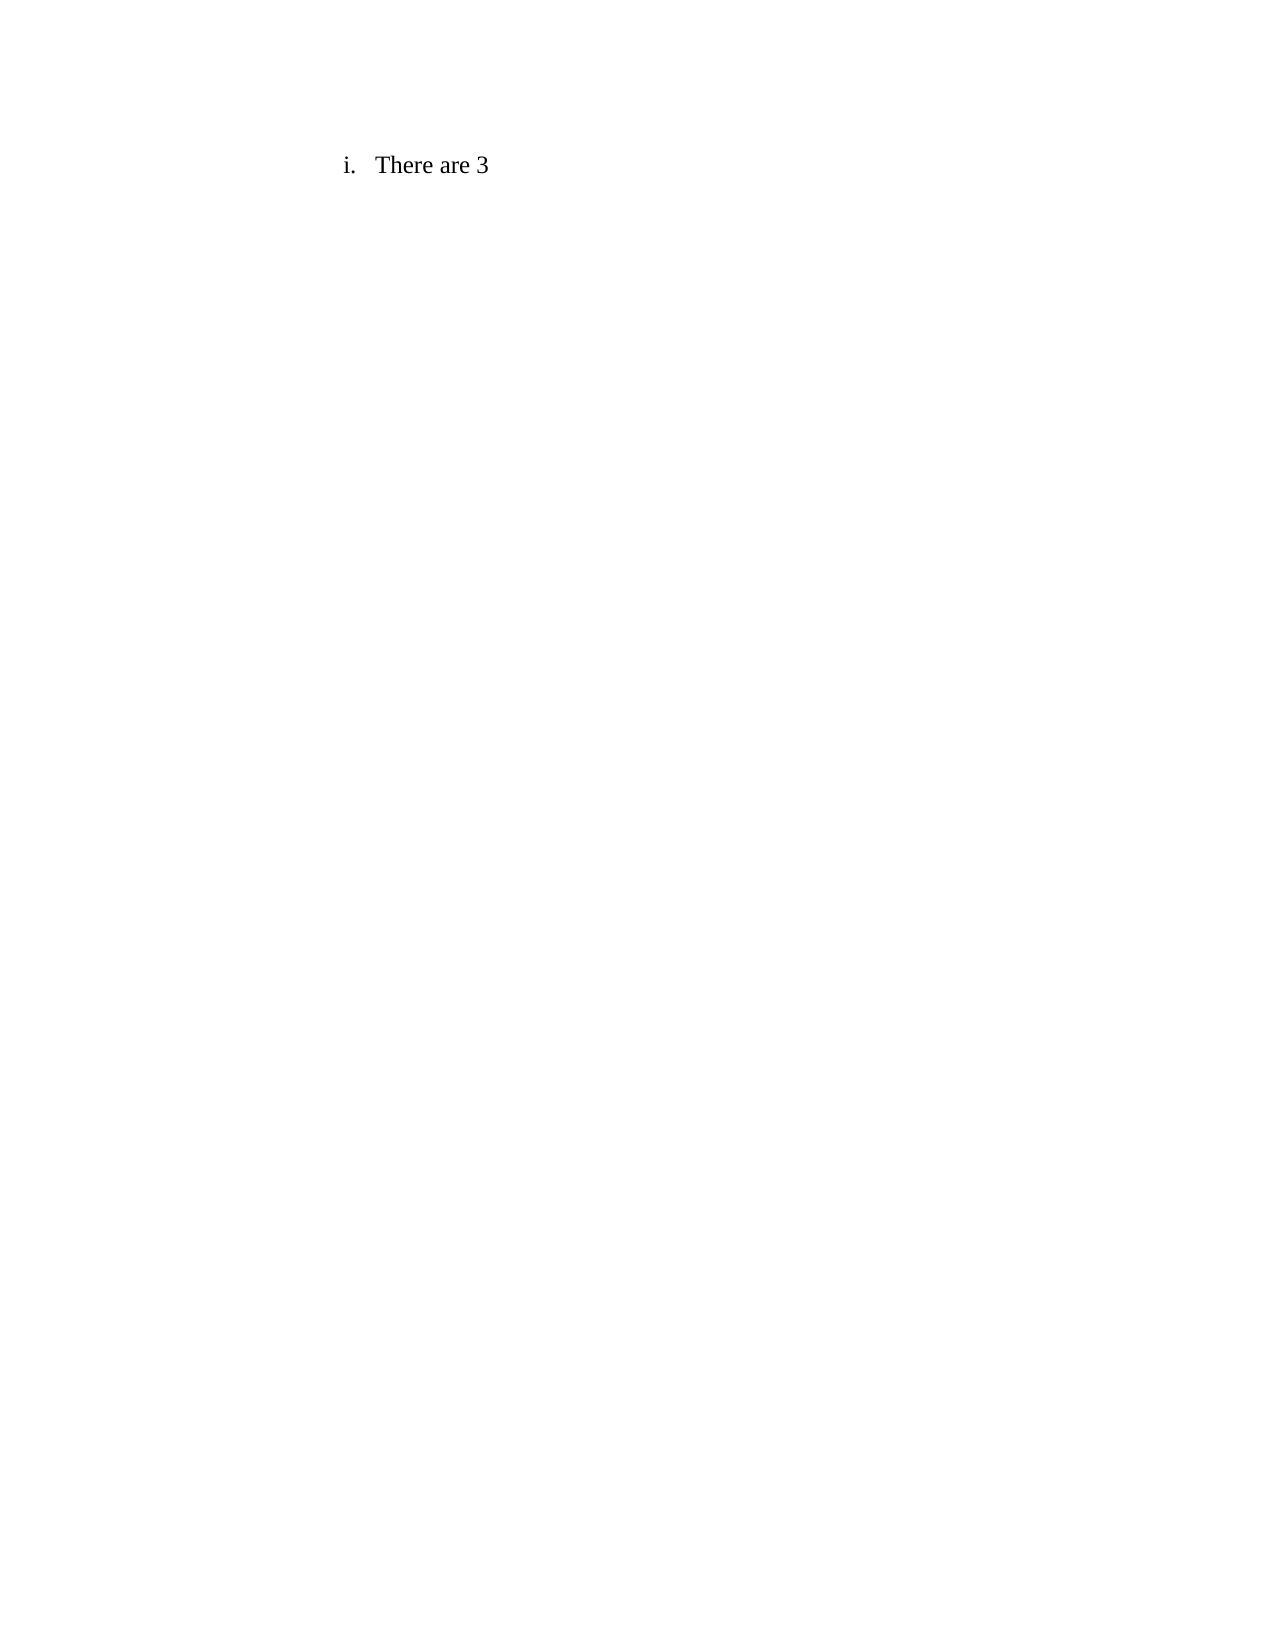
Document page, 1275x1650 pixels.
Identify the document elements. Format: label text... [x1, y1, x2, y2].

list There are 3 [356, 150, 1125, 179]
